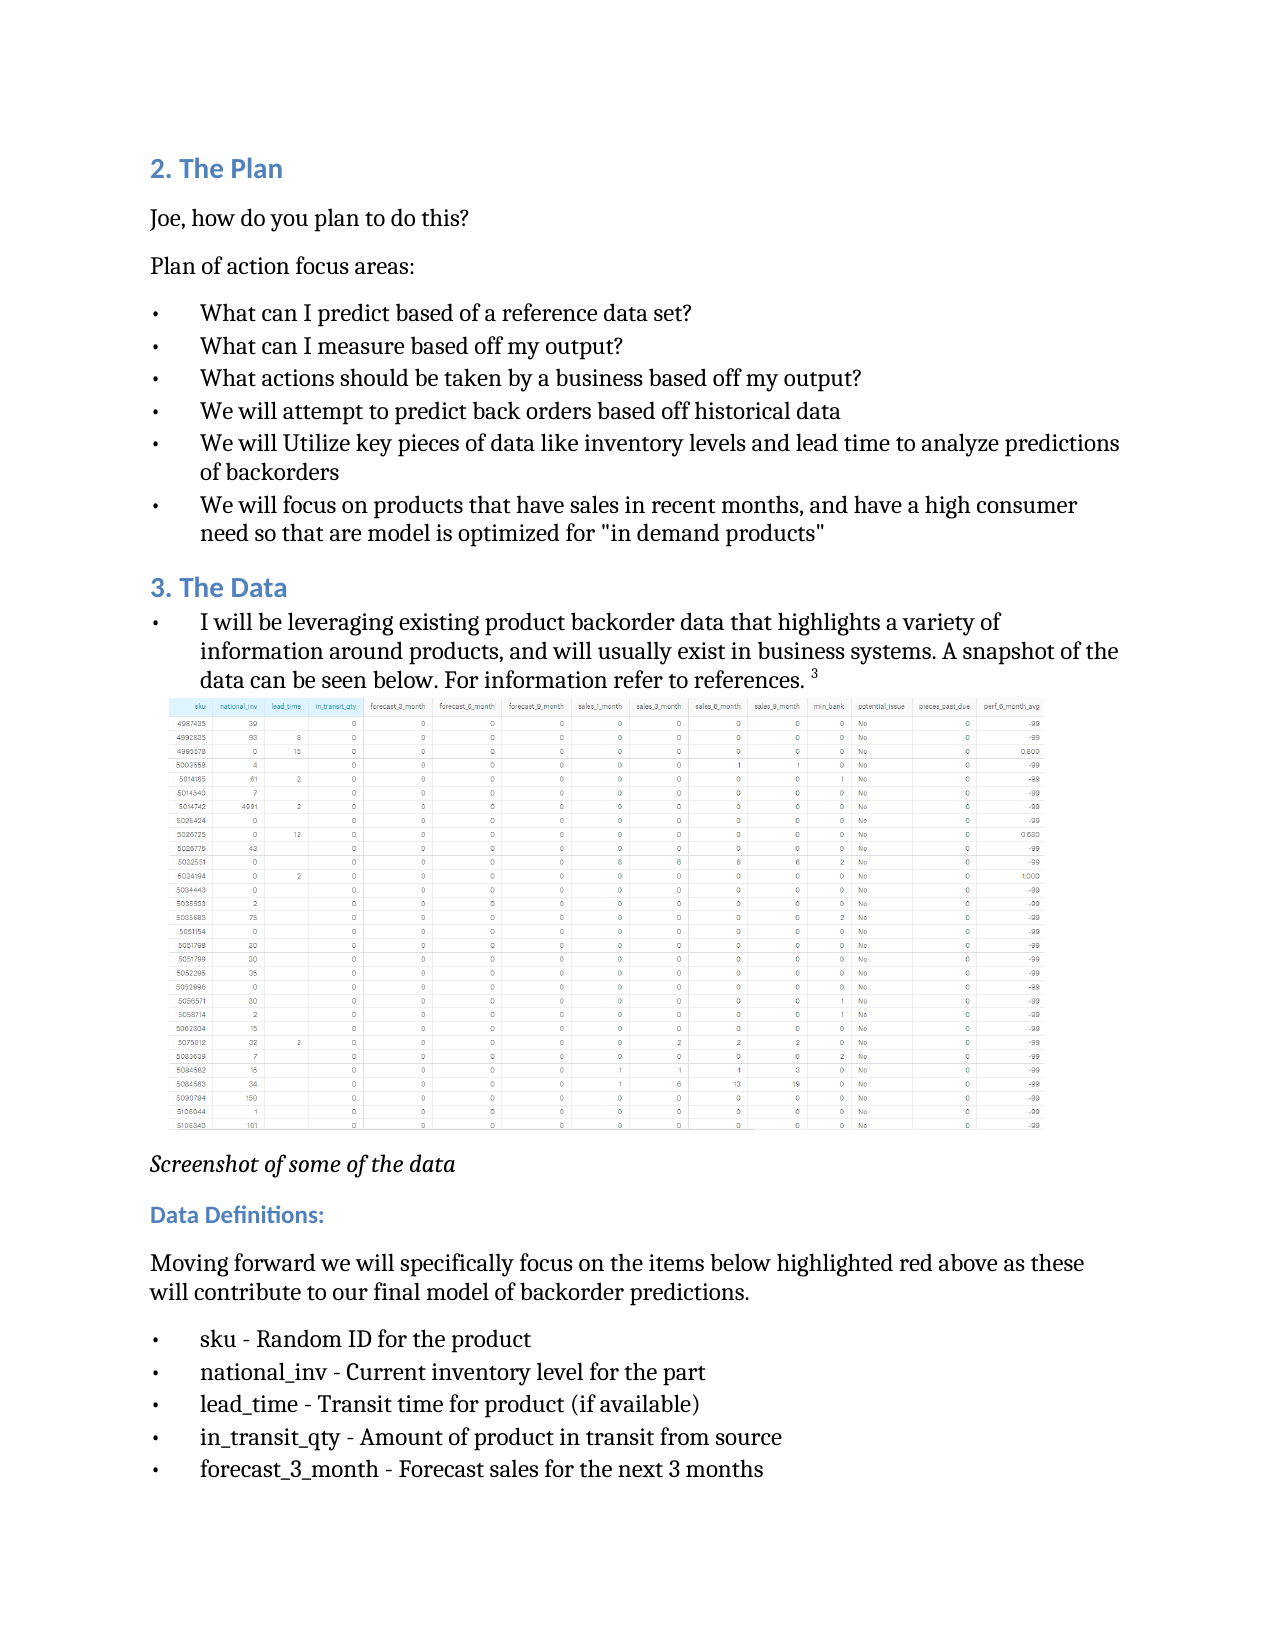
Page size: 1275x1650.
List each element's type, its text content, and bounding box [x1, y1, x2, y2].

list forecast_3_month - Forecast sales for the next 3 months [150, 1455, 1125, 1484]
list What can I predict based of a reference data set? [150, 299, 1125, 328]
list lead_time - Transit time for product (if available) [150, 1390, 1125, 1419]
list What can I measure based off my output? [150, 332, 1125, 361]
subtitle 3. The Data [150, 569, 1125, 604]
list sku - Random ID for the product [150, 1325, 1125, 1354]
list What actions should be taken by a business based off my output? [150, 364, 1125, 393]
text Screenshot of some of the data [150, 1150, 1125, 1179]
text Plan of action focus areas: [150, 252, 1125, 281]
list We will Utilize key pieces of data like inventory levels and lead time to analyze predictions of backorders [150, 429, 1125, 487]
list We will focus on products that have sales in recent months, and have a high consumer need so that are model is optimized for "in demand products" [150, 491, 1125, 548]
text Moving forward we will specifically focus on the items below highlighted red above as these will contribute to our final model of backorder predictions. [150, 1249, 1125, 1306]
text Joe, how do you plan to do this? [150, 204, 1125, 233]
list national_inv - Current inventory level for the part [150, 1358, 1125, 1386]
picture [168, 698, 1044, 1130]
list in_transit_qty - Amount of product in transit from source [150, 1423, 1125, 1451]
subtitle 2. The Plan [150, 150, 1125, 186]
subtitle Data Definitions: [150, 1199, 1125, 1230]
list We will attempt to predict back orders based off historical data [150, 397, 1125, 426]
list I will be leveraging existing product backorder data that highlights a variety of information around products, and will usually exist in business systems. A snapshot of the data can be seen below. For information refer to references. 3 [150, 608, 1125, 694]
